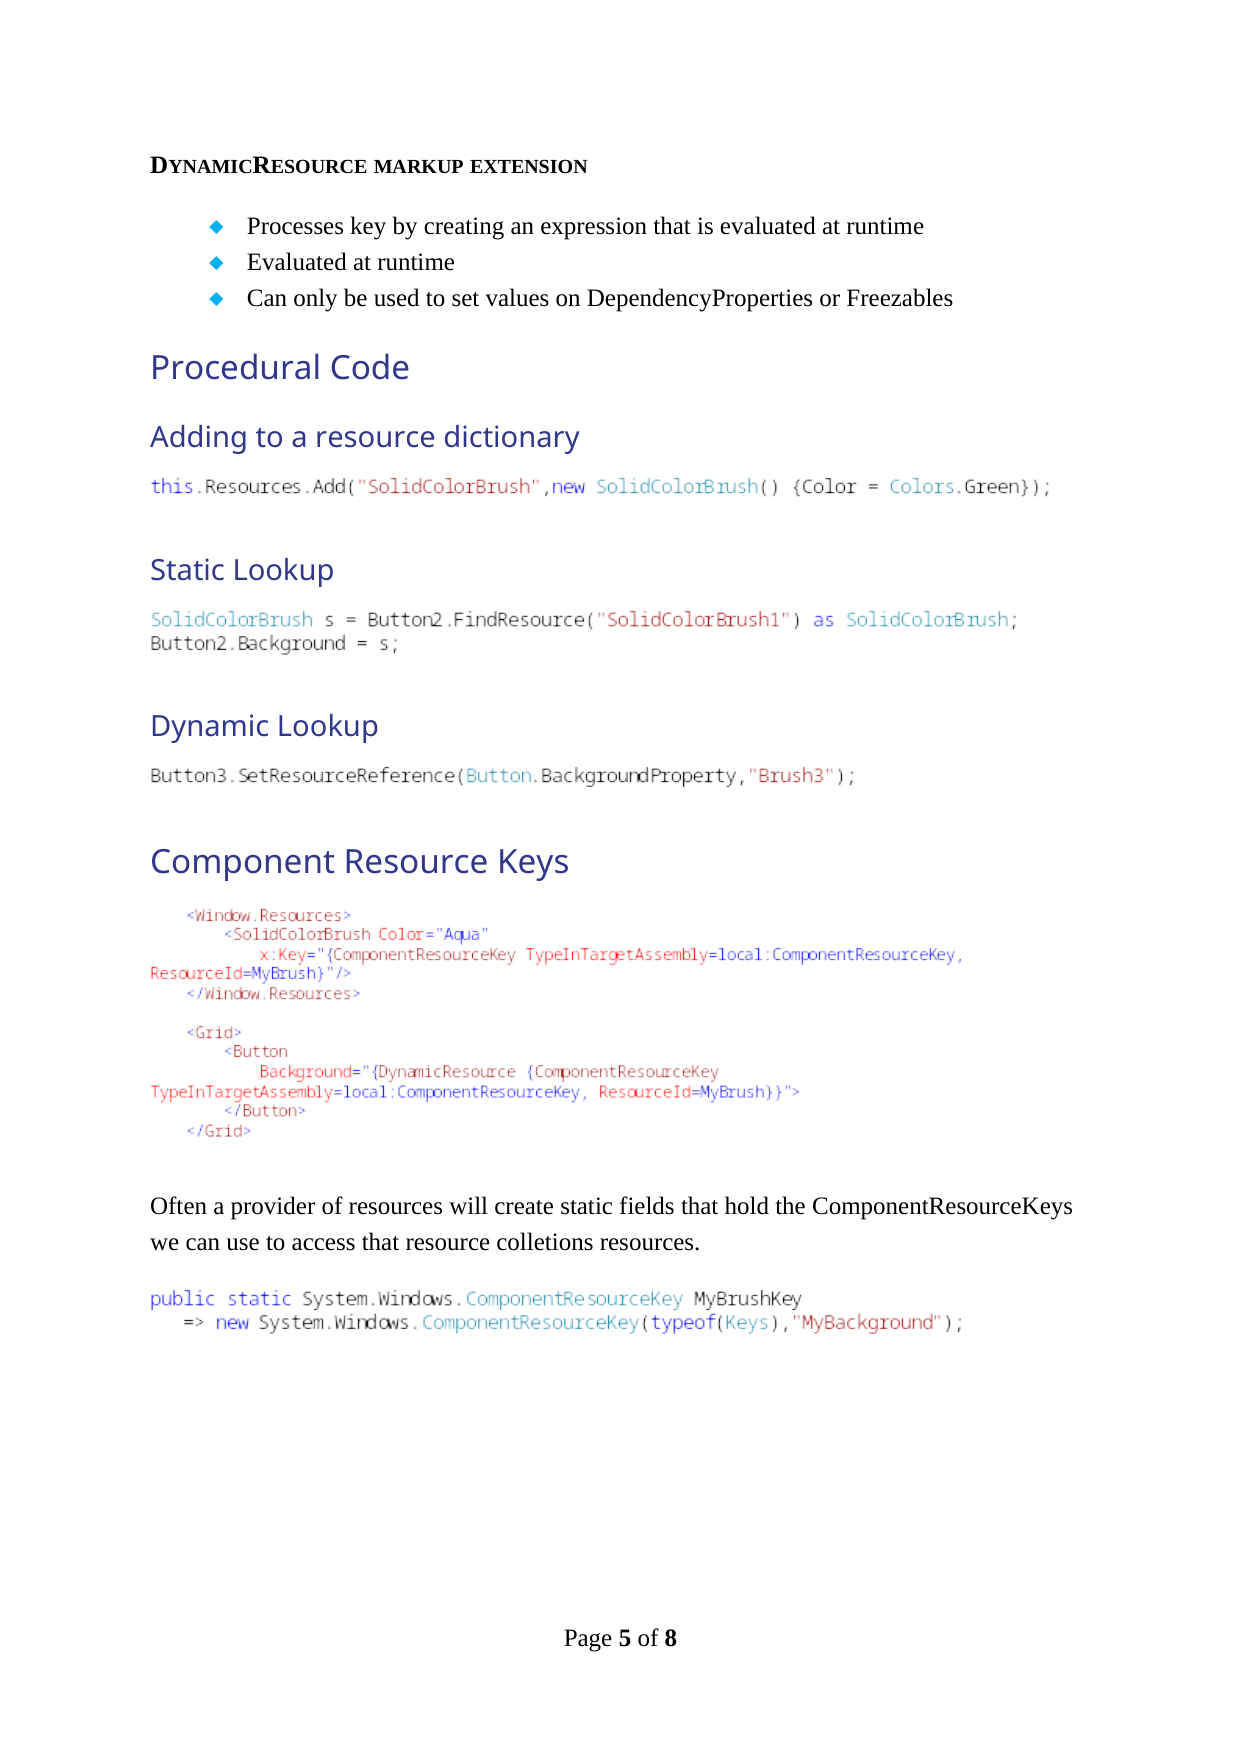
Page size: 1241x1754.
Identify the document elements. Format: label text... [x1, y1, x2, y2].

subtitle Static Lookup [150, 549, 1090, 589]
text Often a provider of resources will create static fields that hold the ComponentResourceKeys we can use to access that resource colletions resources. [150, 1191, 1090, 1256]
subtitle Component Resource Keys [150, 838, 1090, 884]
list Processes key by creating an expression that is evaluated at runtime [209, 211, 1090, 240]
subtitle Adding to a resource dictionary [150, 416, 1090, 456]
list Can only be used to set values on DependencyProperties or Freezables [209, 283, 1090, 312]
list Evaluated at runtime [209, 247, 1090, 276]
subtitle Dynamic Lookup [150, 705, 1090, 745]
list DynamicResource markup extension [150, 150, 1090, 179]
subtitle Procedural Code [150, 344, 1090, 389]
